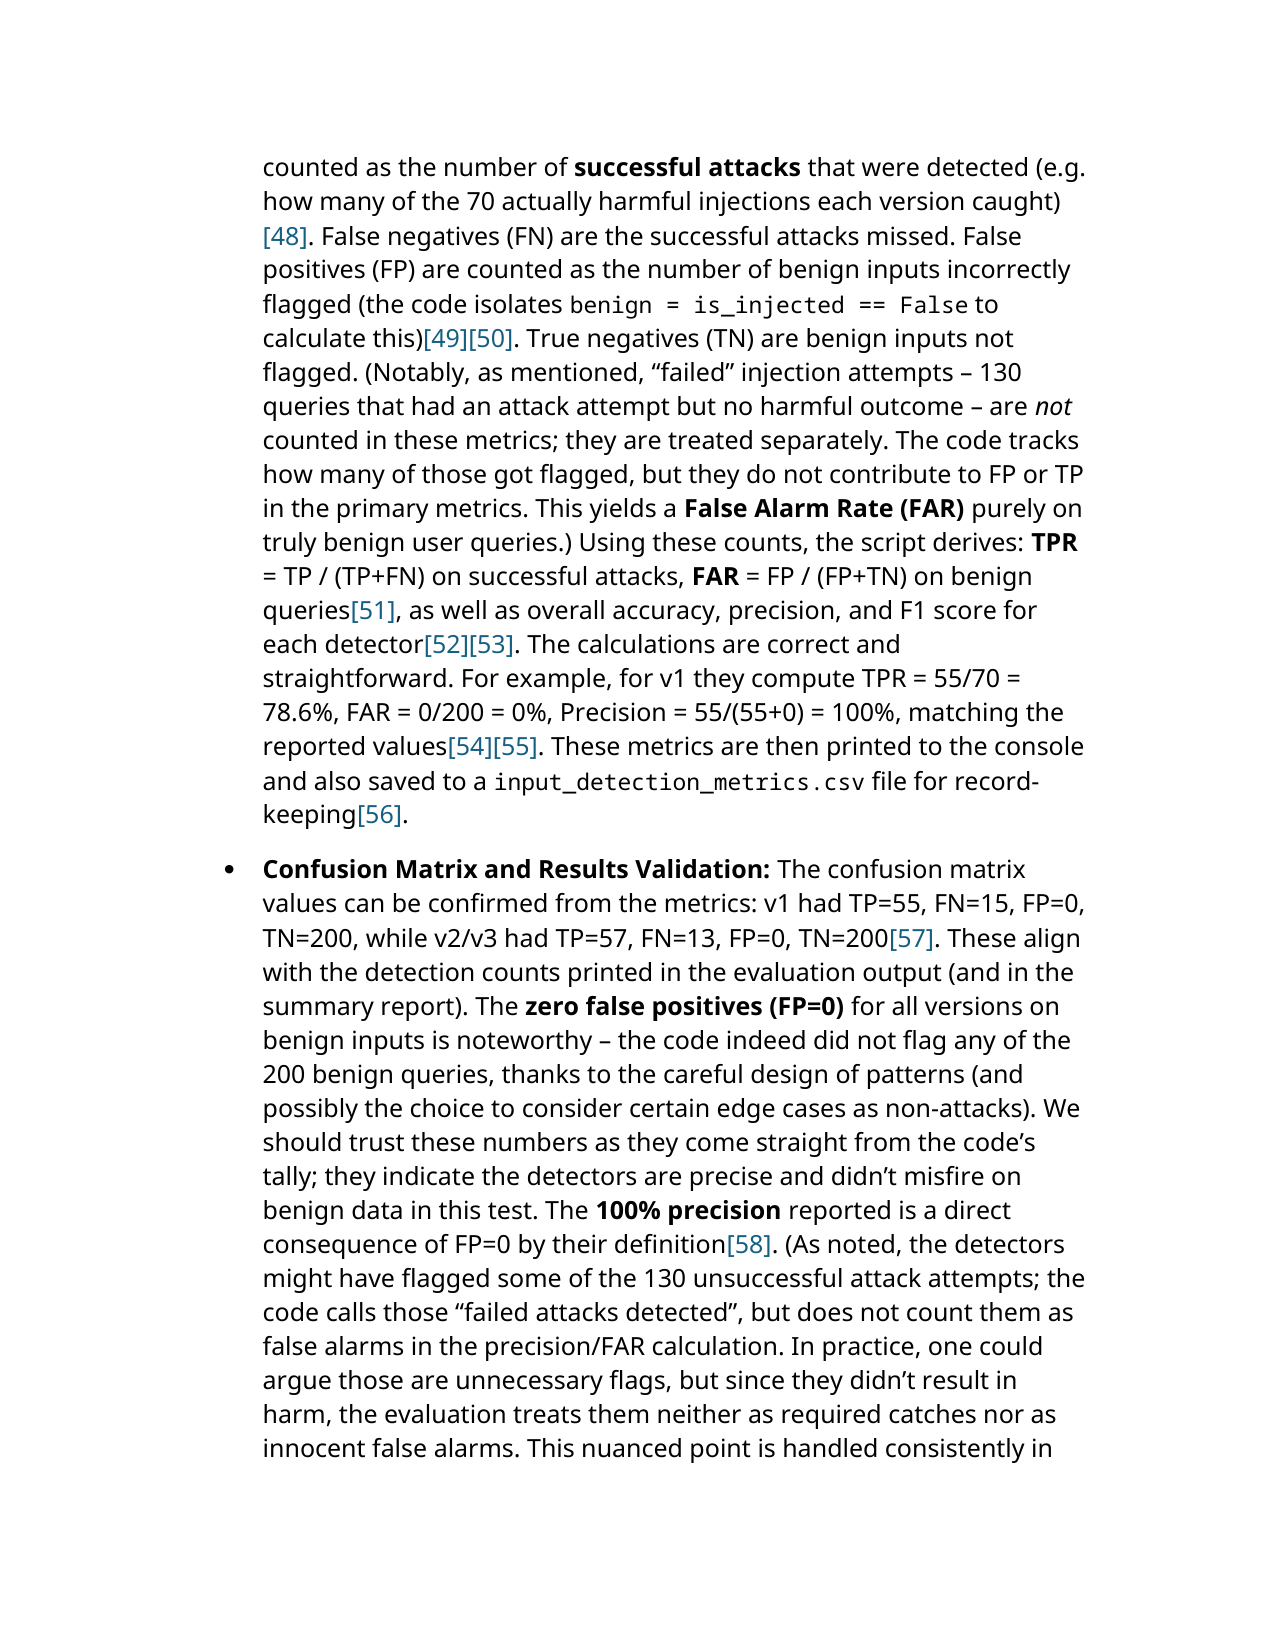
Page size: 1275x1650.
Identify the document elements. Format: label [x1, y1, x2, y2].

list [225, 852, 1087, 1465]
list [225, 150, 1087, 831]
